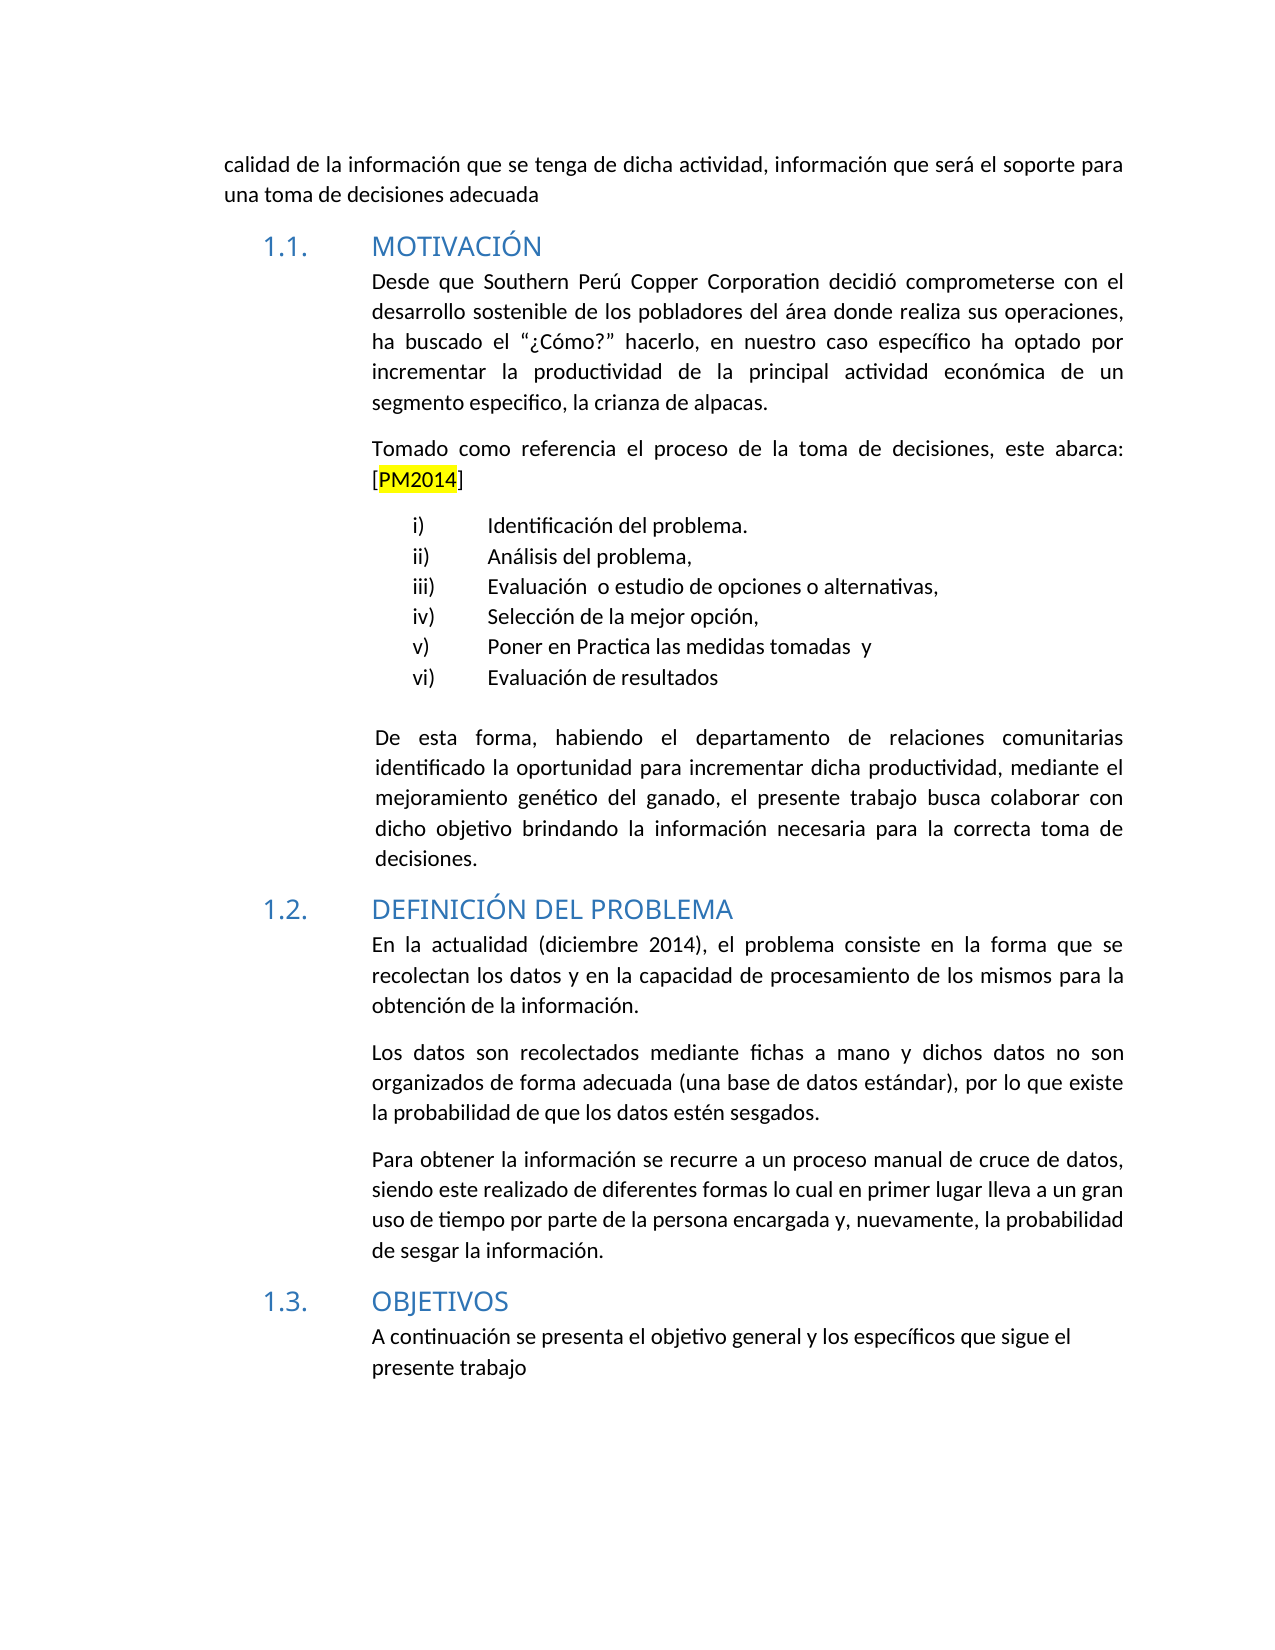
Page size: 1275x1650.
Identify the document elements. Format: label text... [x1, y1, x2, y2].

list Poner en Practica las medidas tomadas y [412, 632, 1125, 661]
subtitle MOTIVACIÓN [262, 227, 1125, 264]
list Análisis del problema, [412, 542, 1125, 570]
list Selección de la mejor opción, [412, 602, 1125, 630]
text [224, 150, 1125, 208]
text Desde que Southern Perú Copper Corporation decidió comprometerse con el desarrollo sostenible de los pobladores del área donde realiza sus operaciones, ha buscado el “¿Cómo?” hacerlo, en nuestro caso específico ha optado por incrementar la productividad de la principal actividad económica de un segmento especifico, la crianza de alpacas. [372, 267, 1125, 416]
subtitle OBJETIVOS [262, 1283, 1125, 1319]
text En la actualidad (diciembre 2014), el problema consiste en la forma que se recolectan los datos y en la capacidad de procesamiento de los mismos para la obtención de la información. [372, 931, 1125, 1019]
list De esta forma, habiendo el departamento de relaciones comunitarias identificado la oportunidad para incrementar dicha productividad, mediante el mejoramiento genético del ganado, el presente trabajo busca colaborar con dicho objetivo brindando la información necesaria para la correcta toma de decisiones. [375, 723, 1125, 872]
text Tomado como referencia el proceso de la toma de decisiones, este abarca:[PM2014] [372, 434, 1125, 493]
list Identificación del problema. [412, 512, 1125, 540]
list Evaluación de resultados [412, 663, 1125, 691]
subtitle DEFINICIÓN DEL PROBLEMA [262, 891, 1125, 928]
text Para obtener la información se recurre a un proceso manual de cruce de datos, siendo este realizado de diferentes formas lo cual en primer lugar lleva a un gran uso de tiempo por parte de la persona encargada y, nuevamente, la probabilidad de sesgar la información. [372, 1145, 1125, 1264]
text A continuación se presenta el objetivo general y los específicos que sigue el presente trabajo [372, 1322, 1125, 1381]
list Evaluación o estudio de opciones o alternativas, [412, 572, 1125, 600]
text Los datos son recolectados mediante fichas a mano y dichos datos no son organizados de forma adecuada (una base de datos estándar), por lo que existe la probabilidad de que los datos estén sesgados. [372, 1038, 1125, 1126]
